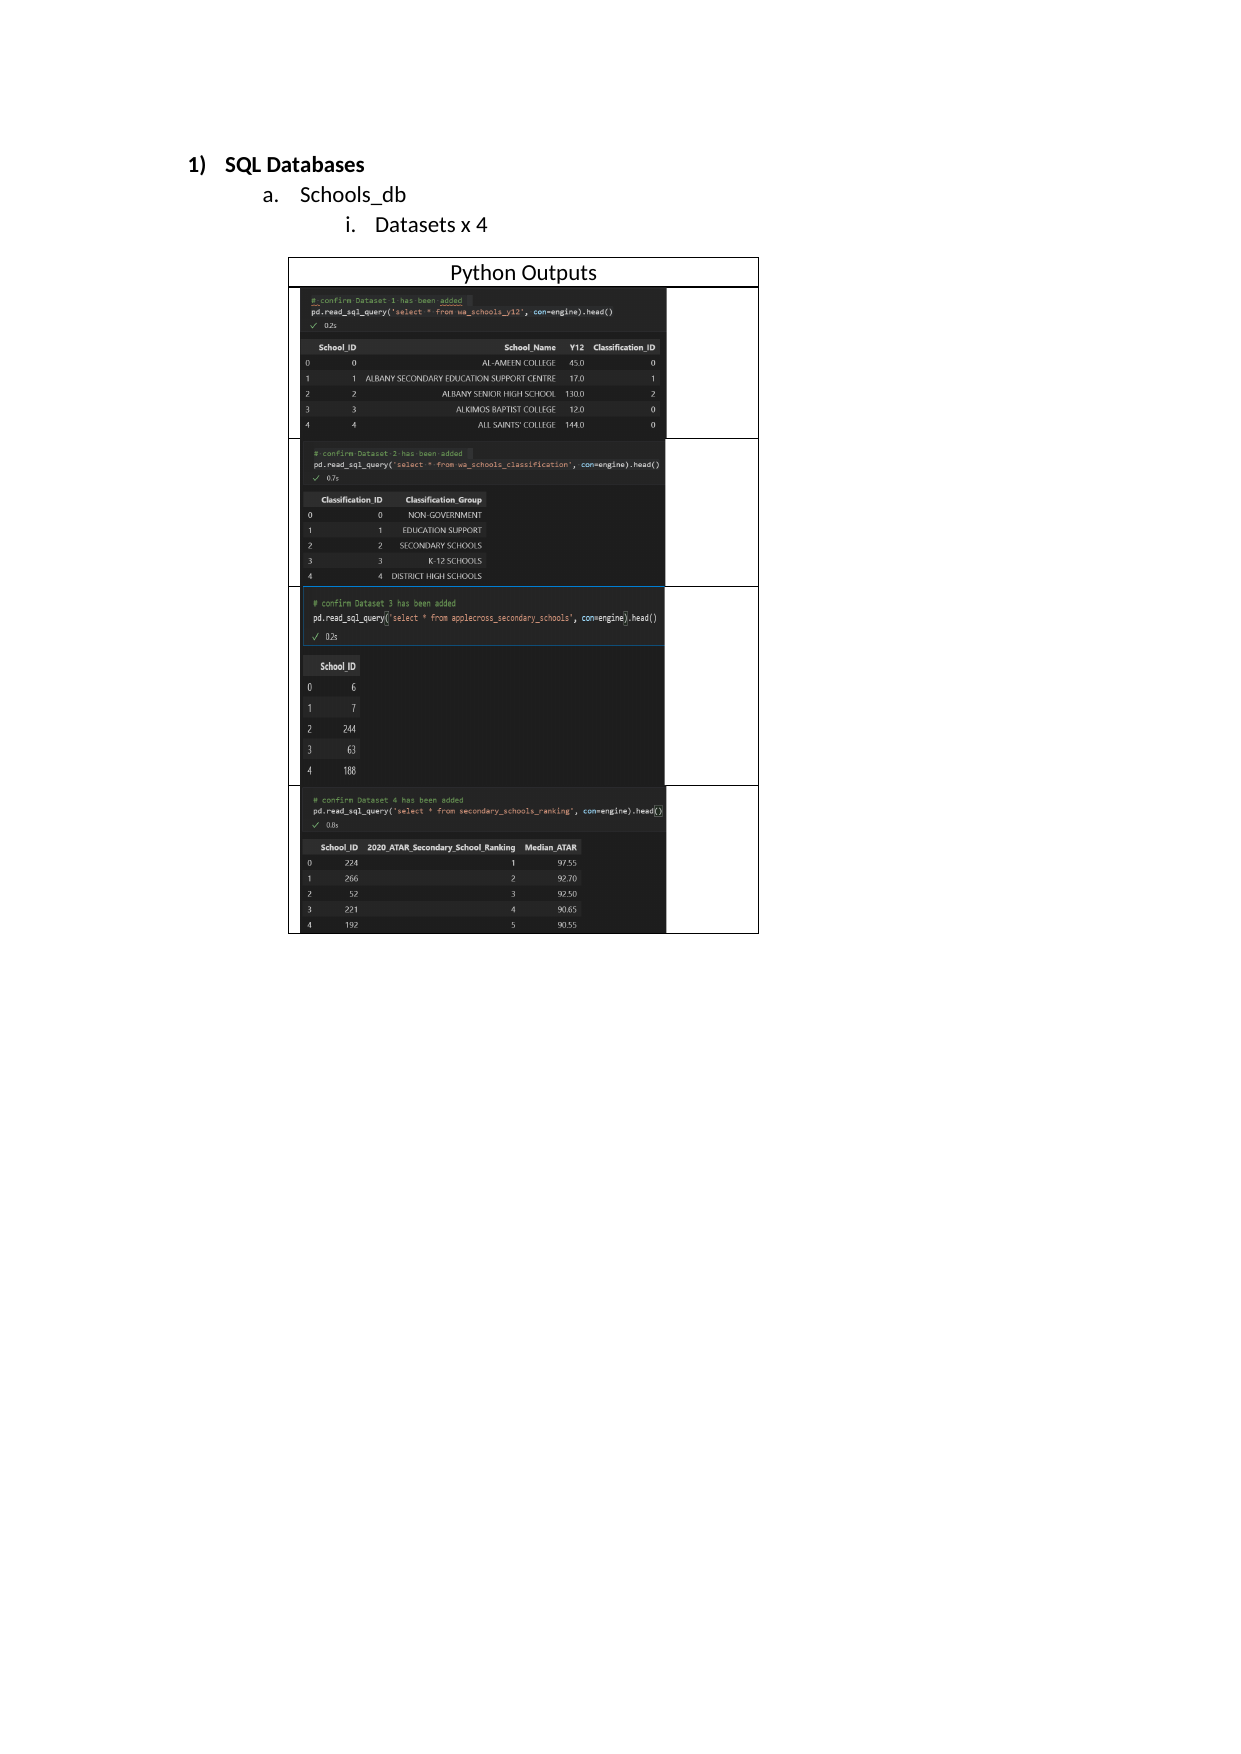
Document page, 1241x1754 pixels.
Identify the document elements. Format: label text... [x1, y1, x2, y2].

table_cell [665, 587, 758, 785]
table_cell [289, 587, 300, 785]
list Schools_db [262, 180, 1090, 208]
table_cell [289, 786, 300, 932]
list Datasets x 4 [356, 210, 1090, 238]
table_cell [289, 288, 300, 438]
table_cell [667, 288, 758, 438]
list SQL Databases [187, 150, 1090, 178]
table_cell [666, 439, 758, 586]
table_cell [667, 786, 758, 932]
picture [300, 287, 667, 933]
table_header Python Outputs [289, 258, 758, 286]
table_cell [289, 439, 300, 586]
